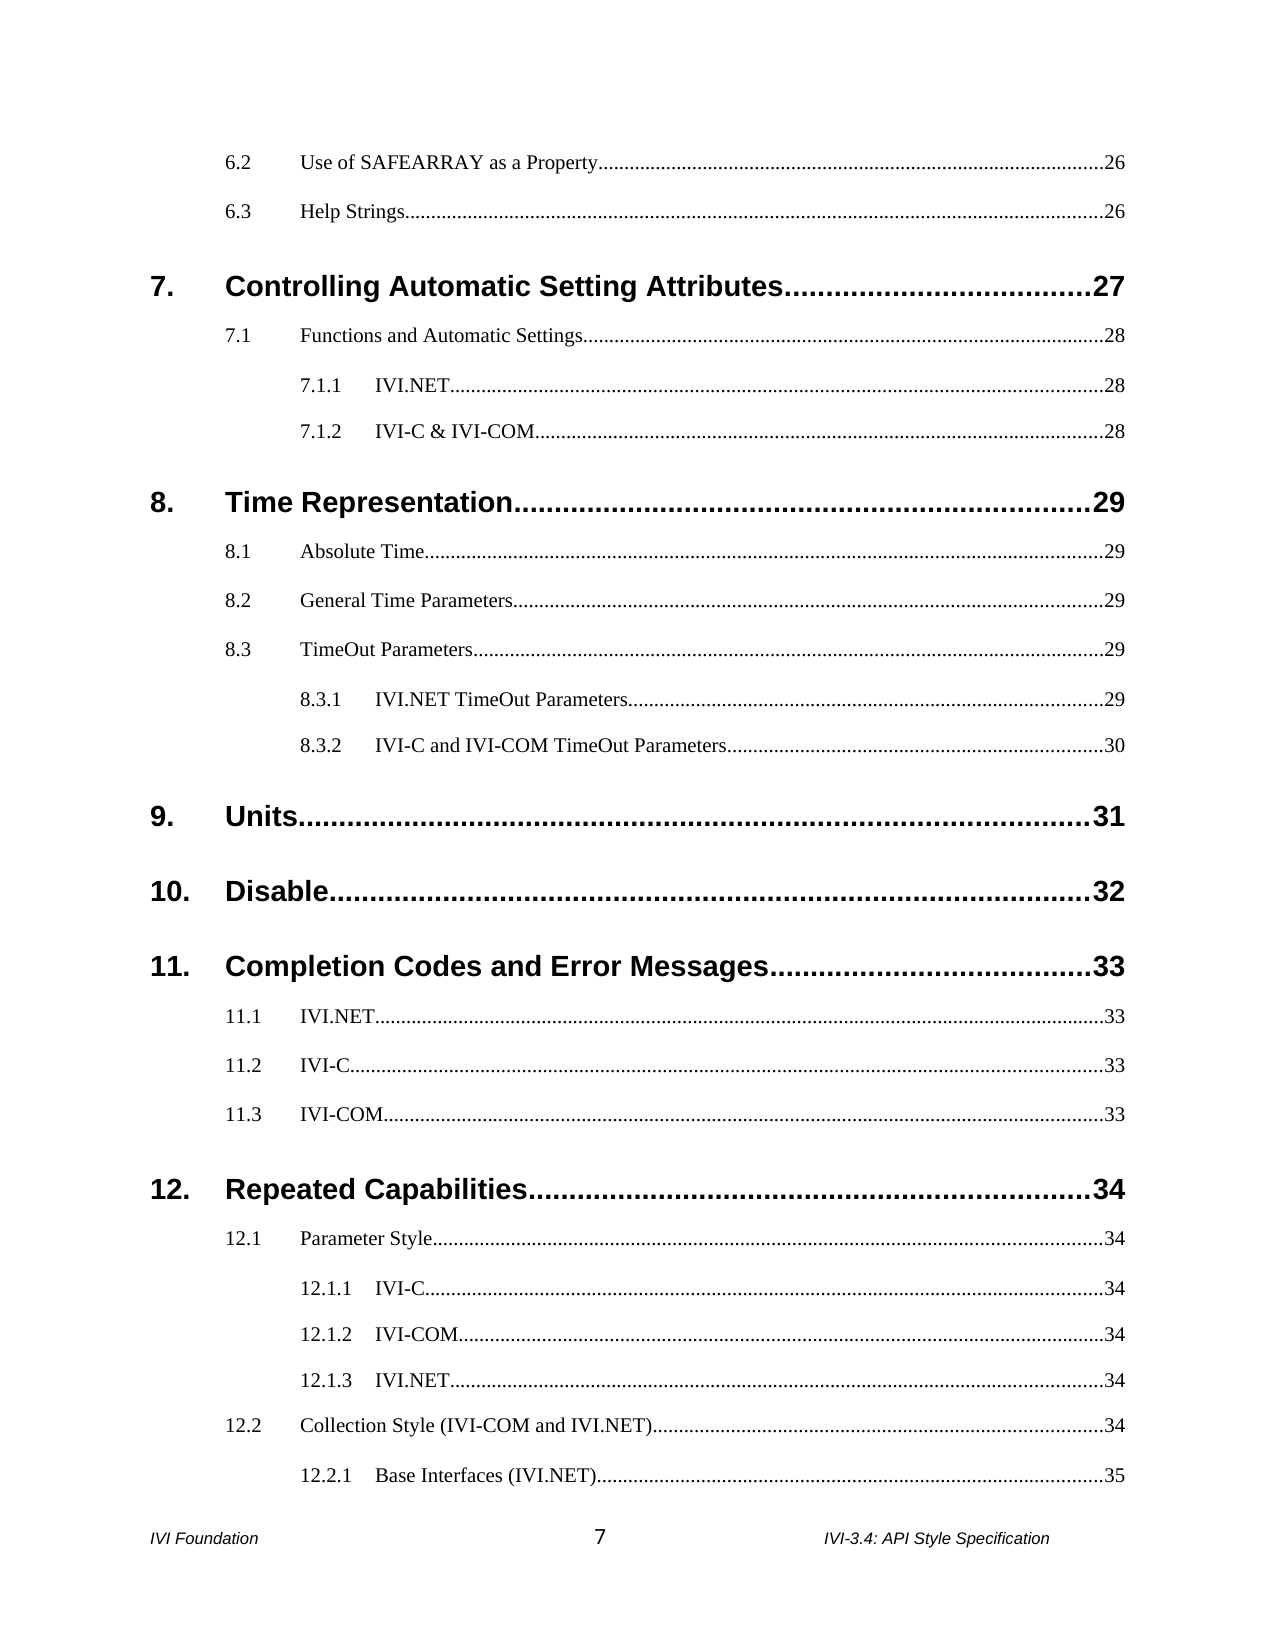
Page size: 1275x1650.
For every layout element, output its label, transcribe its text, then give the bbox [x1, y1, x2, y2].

text 12.1.1 IVI-C 34 [300, 1275, 1125, 1300]
text 12.2.1 Base Interfaces (IVI.NET) 35 [300, 1462, 1125, 1487]
text 8. Time Representation 29 [150, 485, 1125, 518]
text 8.3.2 IVI-C and IVI-COM TimeOut Parameters 30 [300, 732, 1125, 757]
text 7. Controlling Automatic Setting Attributes 27 [150, 269, 1125, 302]
text 8.3 TimeOut Parameters 29 [225, 637, 1125, 661]
text 12.1.2 IVI-COM 34 [300, 1321, 1125, 1346]
text 11.1 IVI.NET 33 [225, 1004, 1125, 1028]
text 7.1 Functions and Automatic Settings 28 [225, 323, 1125, 347]
text 6.2 Use of SAFEARRAY as a Property 26 [225, 150, 1125, 174]
text 11. Completion Codes and Error Messages 33 [150, 949, 1125, 983]
text 11.3 IVI-COM 33 [225, 1102, 1125, 1126]
text 7.1.1 IVI.NET 28 [300, 372, 1125, 397]
text 12.2 Collection Style (IVI-COM and IVI.NET) 34 [225, 1413, 1125, 1437]
text 7.1.2 IVI-C & IVI-COM 28 [300, 418, 1125, 443]
text 12.1.3 IVI.NET 34 [300, 1367, 1125, 1392]
text 8.3.1 IVI.NET TimeOut Parameters 29 [300, 686, 1125, 711]
text 9. Units 31 [150, 799, 1125, 832]
text 12. Repeated Capabilities 34 [150, 1172, 1125, 1205]
text 11.2 IVI-C 33 [225, 1053, 1125, 1077]
text 8.2 General Time Parameters 29 [225, 588, 1125, 612]
text 10. Disable 32 [150, 874, 1125, 908]
text 8.1 Absolute Time 29 [225, 539, 1125, 563]
text 12.1 Parameter Style 34 [225, 1226, 1125, 1250]
text 6.3 Help Strings 26 [225, 199, 1125, 223]
